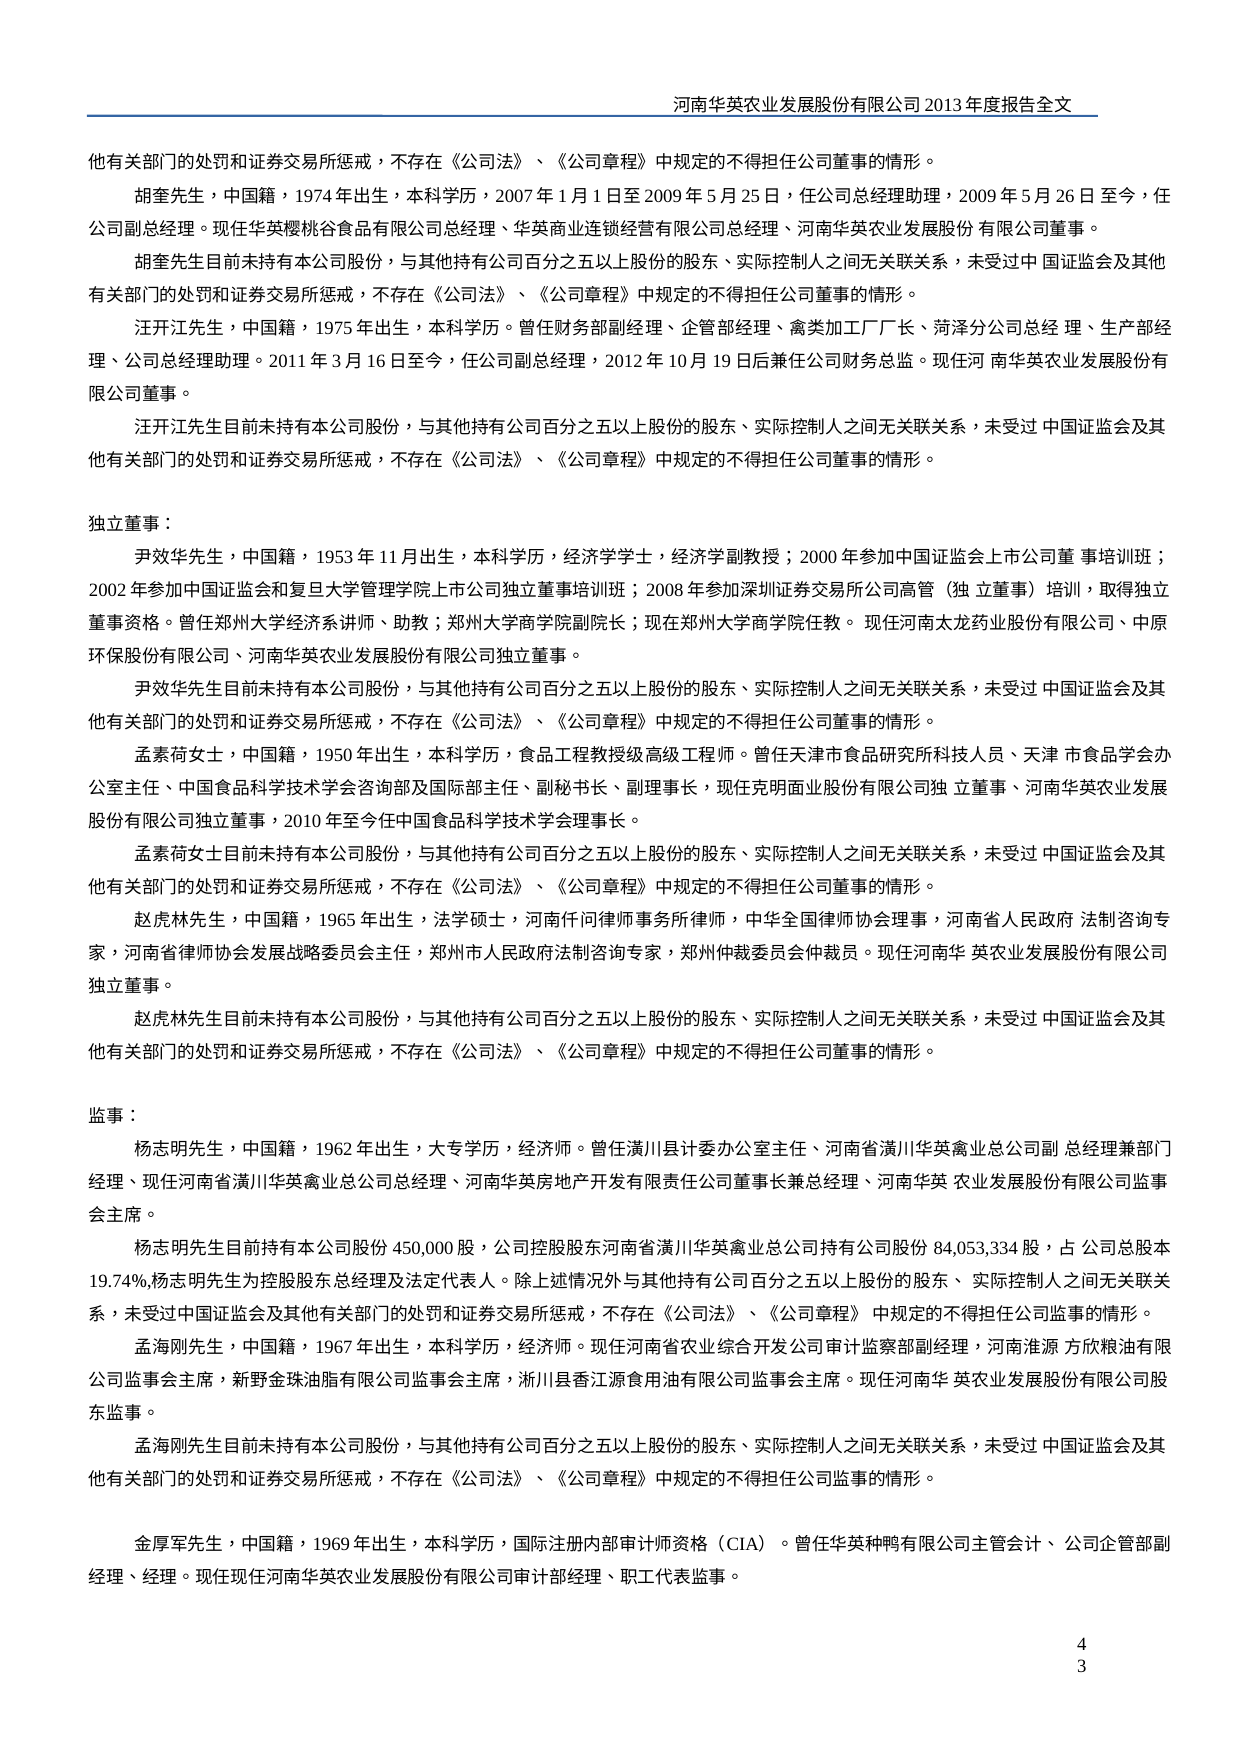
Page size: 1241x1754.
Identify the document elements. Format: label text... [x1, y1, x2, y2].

text 尹效华先生目前未持有本公司股份，与其他持有公司百分之五以上股份的股东、实际控制人之间无关联关系，未受过 中国证监会及其他有关部门的处罚和证券交易所惩戒，不存在《公司法》、《公司章程》中规定的不得担任公司董事的情形。 [89, 669, 1172, 735]
text 杨志明先生目前持有本公司股份450,000股，公司控股股东河南省潢川华英禽业总公司持有公司股份84,053,334股，占 公司总股本19.74%,杨志明先生为控股股东总经理及法定代表人。除上述情况外与其他持有公司百分之五以上股份的股东、 实际控制人之间无关联关系，未受过中国证监会及其他有关部门的处罚和证券交易所惩戒，不存在《公司法》、《公司章程》 中规定的不得担任公司监事的情形。 [89, 1228, 1172, 1327]
text 杨志明先生，中国籍，1962年出生，大专学历，经济师。曾任潢川县计委办公室主任、河南省潢川华英禽业总公司副 总经理兼部门经理、现任河南省潢川华英禽业总公司总经理、河南华英房地产开发有限责任公司董事长兼总经理、河南华英 农业发展股份有限公司监事会主席。 [89, 1129, 1172, 1228]
text 孟素荷女士，中国籍，1950年出生，本科学历，食品工程教授级高级工程师。曾任天津市食品研究所科技人员、天津 市食品学会办公室主任、中国食品科学技术学会咨询部及国际部主任、副秘书长、副理事长，现任克明面业股份有限公司独 立董事、河南华英农业发展股份有限公司独立董事，2010年至今任中国食品科学技术学会理事长。 [89, 735, 1172, 834]
text 胡奎先生目前未持有本公司股份，与其他持有公司百分之五以上股份的股东、实际控制人之间无关联关系，未受过中 国证监会及其他有关部门的处罚和证券交易所惩戒，不存在《公司法》、《公司章程》中规定的不得担任公司董事的情形。 [89, 242, 1172, 308]
text 监事： [89, 1097, 1172, 1129]
text 金厚军先生，中国籍，1969年出生，本科学历，国际注册内部审计师资格（CIA）。曾任华英种鸭有限公司主管会计、 公司企管部副经理、经理。现任现任河南华英农业发展股份有限公司审计部经理、职工代表监事。 [89, 1523, 1172, 1591]
text 赵虎林先生目前未持有本公司股份，与其他持有公司百分之五以上股份的股东、实际控制人之间无关联关系，未受过 中国证监会及其他有关部门的处罚和证券交易所惩戒，不存在《公司法》、《公司章程》中规定的不得担任公司董事的情形。 [89, 999, 1172, 1065]
text 尹效华先生，中国籍，1953年11月出生，本科学历，经济学学士，经济学副教授；2000年参加中国证监会上市公司董 事培训班；2002年参加中国证监会和复旦大学管理学院上市公司独立董事培训班；2008年参加深圳证券交易所公司高管（独 立董事）培训，取得独立董事资格。曾任郑州大学经济系讲师、助教；郑州大学商学院副院长；现在郑州大学商学院任教。 现任河南太龙药业股份有限公司、中原环保股份有限公司、河南华英农业发展股份有限公司独立董事。 [89, 537, 1172, 669]
text 汪开江先生，中国籍，1975年出生，本科学历。曾任财务部副经理、企管部经理、禽类加工厂厂长、菏泽分公司总经 理、生产部经理、公司总经理助理。2011年3月16日至今，任公司副总经理，2012年10月19日后兼任公司财务总监。现任河 南华英农业发展股份有限公司董事。 [89, 308, 1172, 407]
text 孟海刚先生目前未持有本公司股份，与其他持有公司百分之五以上股份的股东、实际控制人之间无关联关系，未受过 中国证监会及其他有关部门的处罚和证券交易所惩戒，不存在《公司法》、《公司章程》中规定的不得担任公司监事的情形。 [89, 1426, 1172, 1492]
text 孟素荷女士目前未持有本公司股份，与其他持有公司百分之五以上股份的股东、实际控制人之间无关联关系，未受过 中国证监会及其他有关部门的处罚和证券交易所惩戒，不存在《公司法》、《公司章程》中规定的不得担任公司董事的情形。 [89, 834, 1172, 900]
text 胡奎先生，中国籍，1974年出生，本科学历，2007年1月1日至2009年5月25日，任公司总经理助理，2009年5月26日 至今，任公司副总经理。现任华英樱桃谷食品有限公司总经理、华英商业连锁经营有限公司总经理、河南华英农业发展股份 有限公司董事。 [89, 176, 1172, 242]
text 赵虎林先生，中国籍，1965年出生，法学硕士，河南仟问律师事务所律师，中华全国律师协会理事，河南省人民政府 法制咨询专家，河南省律师协会发展战略委员会主任，郑州市人民政府法制咨询专家，郑州仲裁委员会仲裁员。现任河南华 英农业发展股份有限公司独立董事。 [89, 900, 1172, 999]
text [89, 143, 1172, 176]
text 汪开江先生目前未持有本公司股份，与其他持有公司百分之五以上股份的股东、实际控制人之间无关联关系，未受过 中国证监会及其他有关部门的处罚和证券交易所惩戒，不存在《公司法》、《公司章程》中规定的不得担任公司董事的情形。 [89, 407, 1172, 473]
text 孟海刚先生，中国籍，1967年出生，本科学历，经济师。现任河南省农业综合开发公司审计监察部副经理，河南淮源 方欣粮油有限公司监事会主席，新野金珠油脂有限公司监事会主席，淅川县香江源食用油有限公司监事会主席。现任河南华 英农业发展股份有限公司股东监事。 [89, 1327, 1172, 1426]
text 独立董事： [89, 504, 1172, 537]
